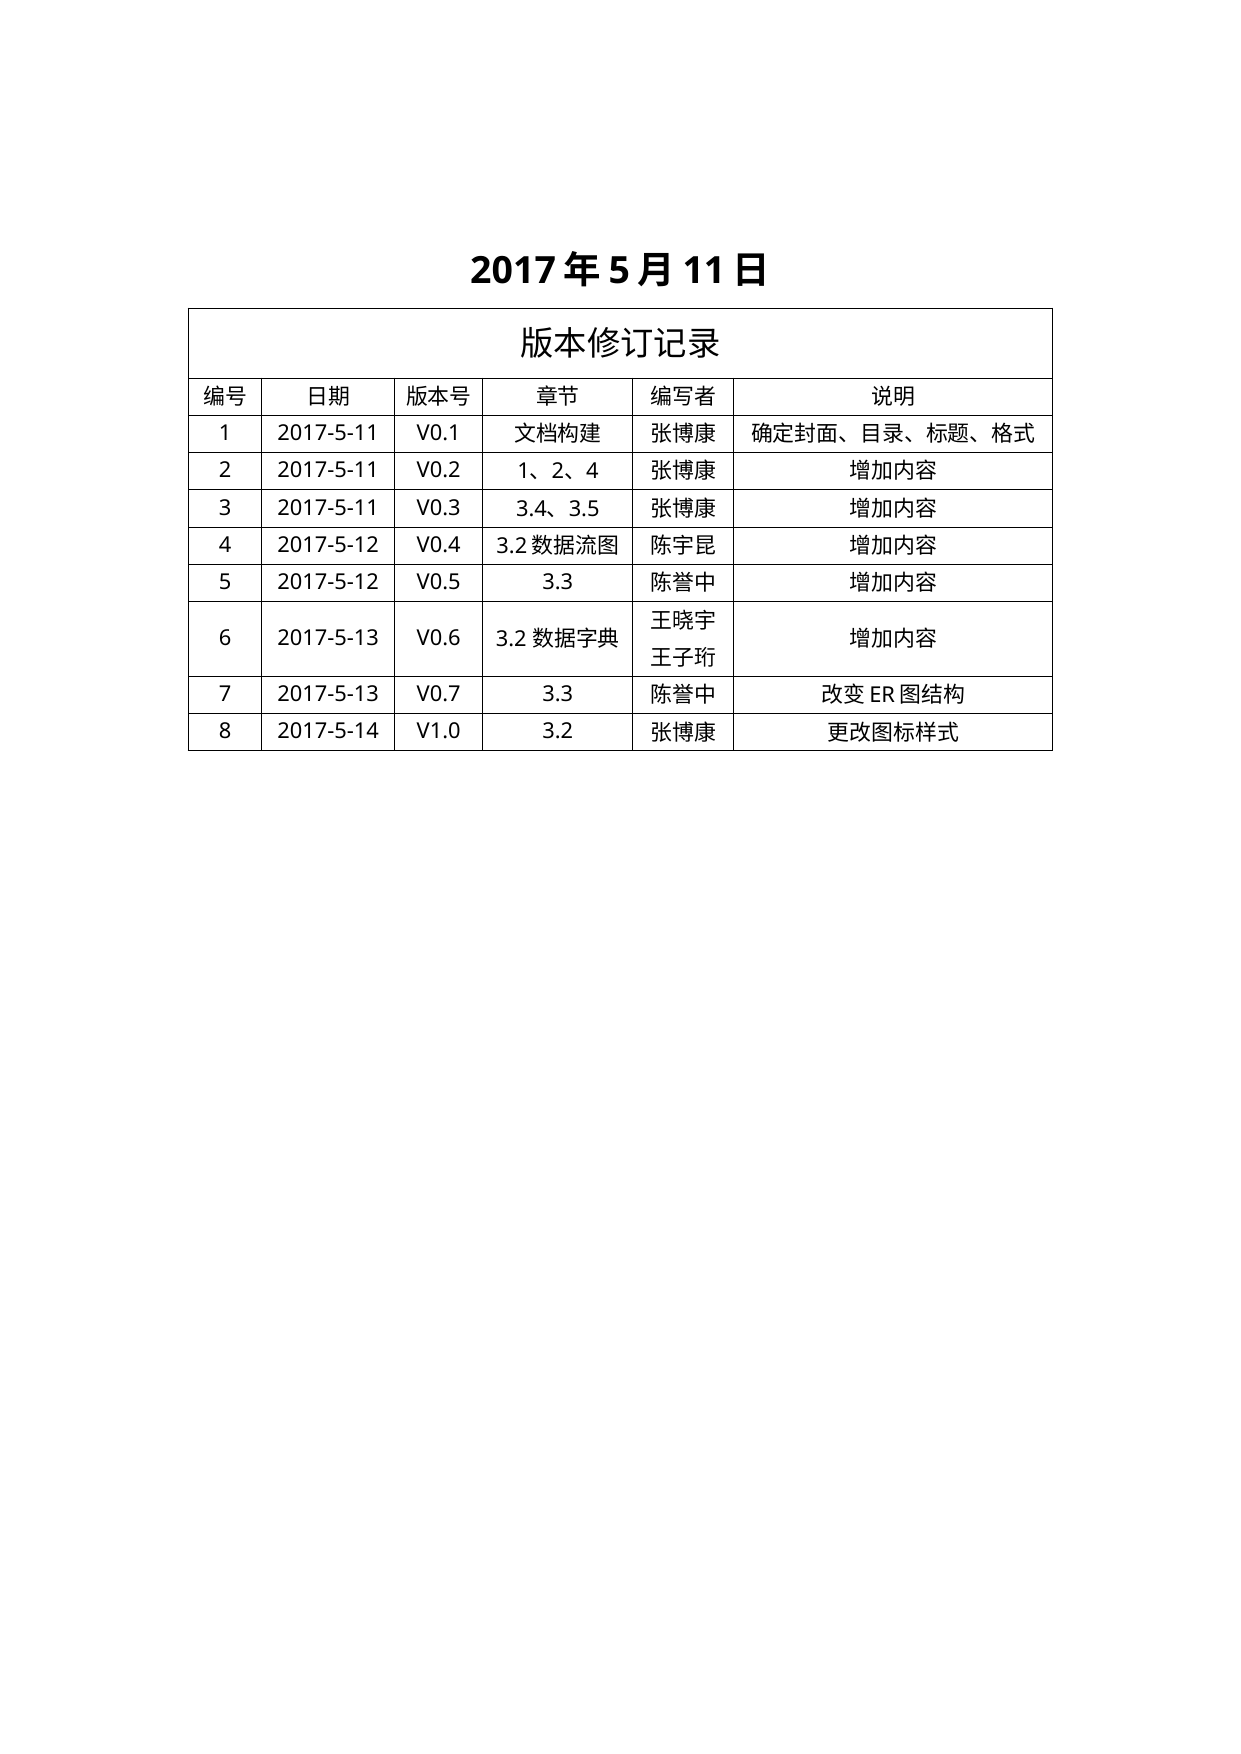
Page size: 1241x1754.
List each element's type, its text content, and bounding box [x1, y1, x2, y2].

table_cell 版本号 [395, 379, 482, 415]
table_cell 3.2数据流图 [483, 528, 632, 564]
table_cell 增加内容 [734, 453, 1052, 489]
table_cell 1、2、4 [483, 453, 632, 489]
table_cell 确定封面、目录、标题、格式 [734, 416, 1052, 452]
table_cell V0.2 [395, 453, 482, 489]
table_cell 3 [189, 490, 261, 527]
table_cell V1.0 [395, 714, 482, 750]
table_cell 张博康 [633, 416, 733, 452]
table_cell 7 [189, 677, 261, 713]
table_cell V0.1 [395, 416, 482, 452]
table_cell V0.7 [395, 677, 482, 713]
table_cell 日期 [262, 379, 394, 415]
table_cell V0.6 [395, 602, 482, 676]
text 2017年5月11日 [187, 234, 1053, 299]
table_cell 更改图标样式 [734, 714, 1052, 750]
table_header 版本修订记录 [189, 309, 1052, 377]
table_cell 改变ER图结构 [734, 677, 1052, 713]
table_cell 增加内容 [734, 490, 1052, 527]
table_cell 说明 [734, 379, 1052, 415]
table_cell V0.4 [395, 528, 482, 564]
table_cell 陈誉中 [633, 565, 733, 601]
table_cell 3.4、3.5 [483, 490, 632, 527]
table_cell 编写者 [633, 379, 733, 415]
table_cell 张博康 [633, 453, 733, 489]
table_cell 章节 [483, 379, 632, 415]
table_cell 2017-5-12 [262, 565, 394, 601]
table_cell 王晓宇 王子珩 [633, 602, 733, 676]
table_cell 2017-5-11 [262, 416, 394, 452]
table_cell 3.2 [483, 714, 632, 750]
table_cell 2017-5-13 [262, 602, 394, 676]
table_cell 3.3 [483, 677, 632, 713]
table_cell 2017-5-12 [262, 528, 394, 564]
table_cell 8 [189, 714, 261, 750]
table_cell 3.2 数据字典 [483, 602, 632, 676]
table_cell 张博康 [633, 714, 733, 750]
table_cell 1 [189, 416, 261, 452]
table_cell 2017-5-11 [262, 453, 394, 489]
table_cell 陈宇昆 [633, 528, 733, 564]
table_cell 2017-5-11 [262, 490, 394, 527]
table_cell 增加内容 [734, 565, 1052, 601]
table_cell 文档构建 [483, 416, 632, 452]
table_cell 张博康 [633, 490, 733, 527]
table_cell 2017-5-13 [262, 677, 394, 713]
table_cell 增加内容 [734, 602, 1052, 676]
table_cell 2017-5-14 [262, 714, 394, 750]
table_cell V0.5 [395, 565, 482, 601]
table_cell 增加内容 [734, 528, 1052, 564]
table_cell 4 [189, 528, 261, 564]
table_cell 5 [189, 565, 261, 601]
table_cell 6 [189, 602, 261, 676]
table_cell 2 [189, 453, 261, 489]
table_cell 编号 [189, 379, 261, 415]
table_cell 陈誉中 [633, 677, 733, 713]
table_cell 3.3 [483, 565, 632, 601]
table_cell V0.3 [395, 490, 482, 527]
